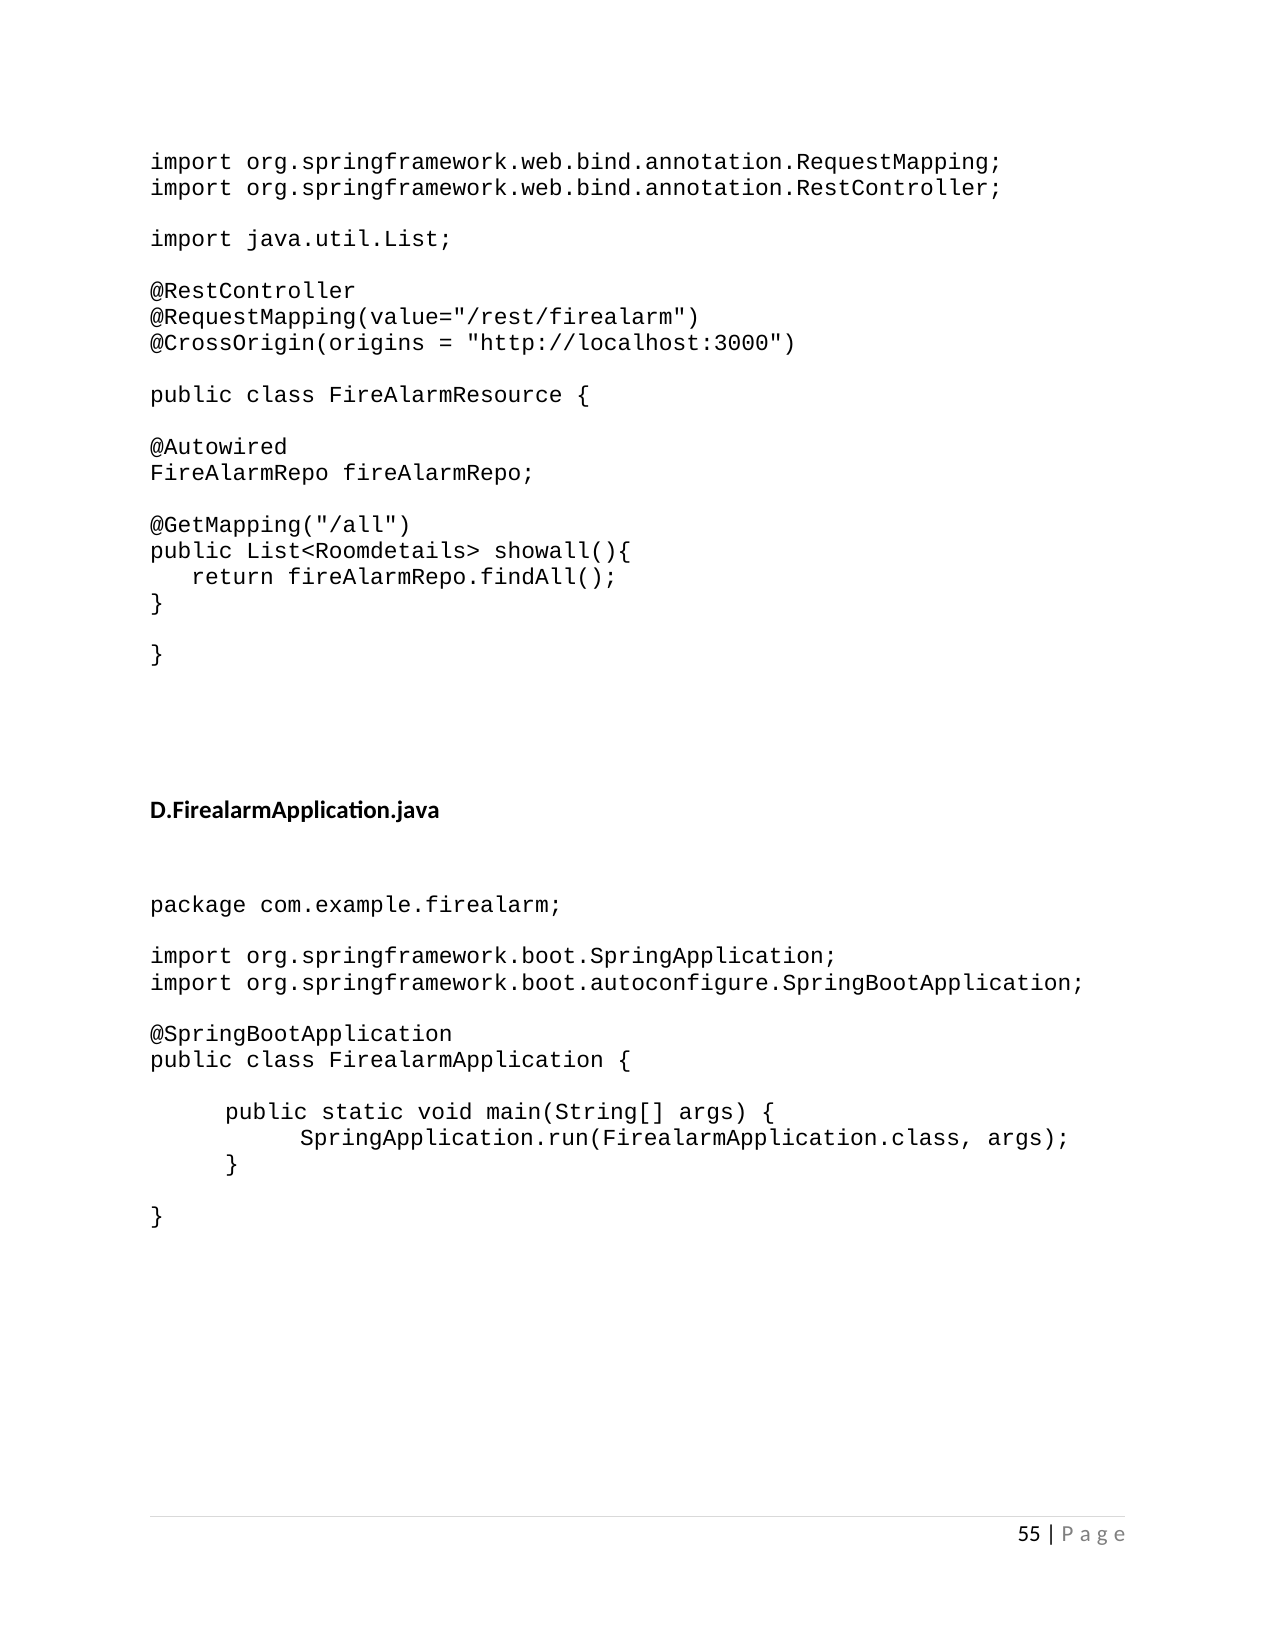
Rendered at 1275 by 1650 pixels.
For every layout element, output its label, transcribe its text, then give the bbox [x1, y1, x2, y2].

text } [150, 591, 1125, 617]
text } [150, 643, 1125, 669]
text import org.springframework.boot.SpringApplication; [150, 945, 1125, 971]
text @GetMapping("/all") [150, 513, 1125, 539]
text FireAlarmRepo fireAlarmRepo; [150, 461, 1125, 487]
text SpringApplication.run(FirealarmApplication.class, args); [150, 1126, 1125, 1152]
text return fireAlarmRepo.findAll(); [150, 565, 1125, 591]
text import org.springframework.web.bind.annotation.RestController; [150, 176, 1125, 202]
text import org.springframework.web.bind.annotation.RequestMapping; [150, 150, 1125, 176]
text public class FireAlarmResource { [150, 383, 1125, 409]
text public class FirealarmApplication { [150, 1049, 1125, 1074]
text @RequestMapping(value="/rest/firealarm") [150, 306, 1125, 332]
text @CrossOrigin(origins = "http://localhost:3000") [150, 332, 1125, 357]
text import org.springframework.boot.autoconfigure.SpringBootApplication; [150, 971, 1125, 997]
text @Autowired [150, 435, 1125, 461]
text @RestController [150, 280, 1125, 306]
text } [150, 1152, 1125, 1178]
text public List<Roomdetails> showall(){ [150, 539, 1125, 565]
text public static void main(String[] args) { [150, 1101, 1125, 1126]
text @SpringBootApplication [150, 1023, 1125, 1049]
text package com.example.firealarm; [150, 893, 1125, 919]
text } [150, 1204, 1125, 1230]
text D.FirealarmApplication.java [150, 794, 1125, 824]
text import java.util.List; [150, 228, 1125, 254]
